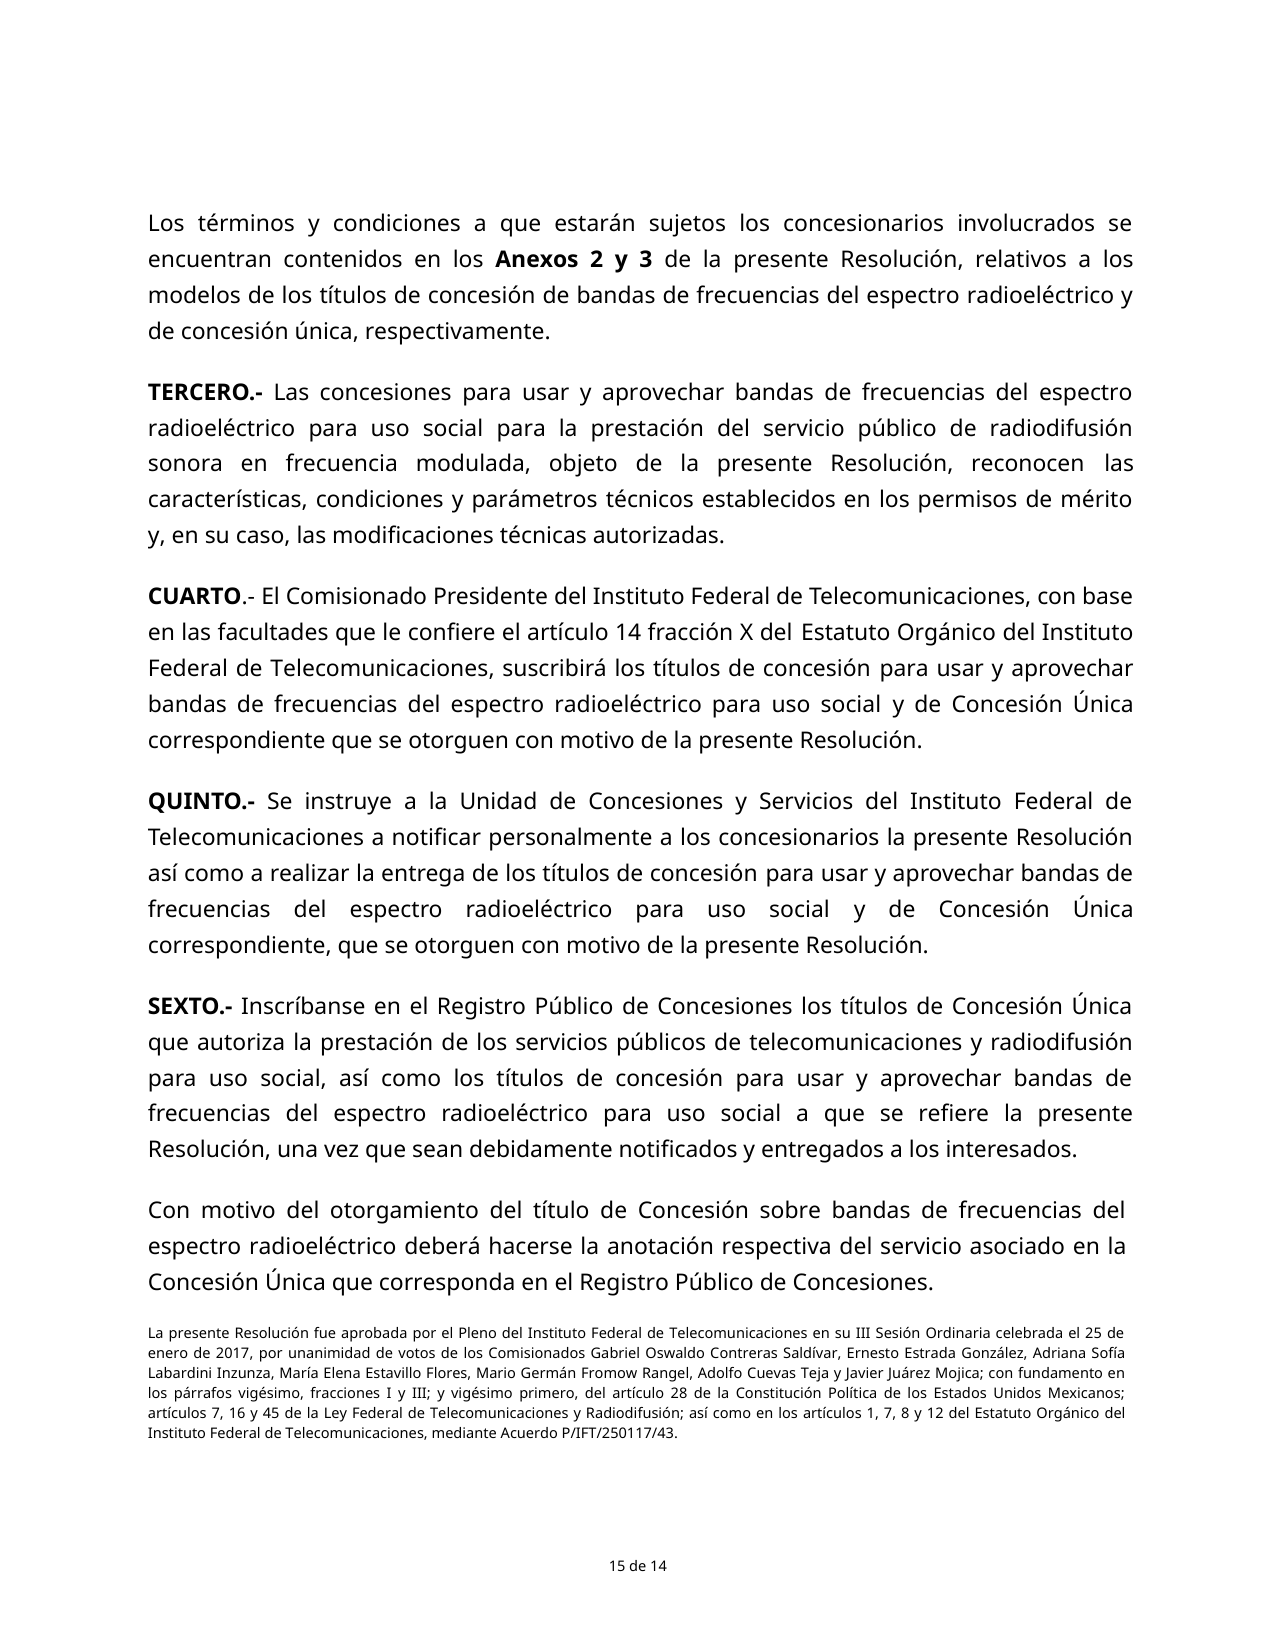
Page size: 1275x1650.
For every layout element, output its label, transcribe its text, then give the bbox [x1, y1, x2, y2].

text CUARTO.- El Comisionado Presidente del Instituto Federal de Telecomunicaciones, con base en las facultades que le confiere el artículo 14 fracción X del Estatuto Orgánico del Instituto Federal de Telecomunicaciones, suscribirá los títulos de concesión para usar y aprovechar bandas de frecuencias del espectro radioeléctrico para uso social y de Concesión Única correspondiente que se otorguen con motivo de la presente Resolución. [148, 580, 1134, 755]
text TERCERO.- Las concesiones para usar y aprovechar bandas de frecuencias del espectro radioeléctrico para uso social para la prestación del servicio público de radiodifusión sonora en frecuencia modulada, objeto de la presente Resolución, reconocen las características, condiciones y parámetros técnicos establecidos en los permisos de mérito y, en su caso, las modificaciones técnicas autorizadas. [148, 376, 1134, 551]
list La presente Resolución fue aprobada por el Pleno del Instituto Federal de Telecomunicaciones en su III Sesión Ordinaria celebrada el 25 de enero de 2017, por unanimidad de votos de los Comisionados Gabriel Oswaldo Contreras Saldívar, Ernesto Estrada González, Adriana Sofía Labardini Inzunza, María Elena Estavillo Flores, Mario Germán Fromow Rangel, Adolfo Cuevas Teja y Javier Juárez Mojica; con fundamento en los párrafos vigésimo, fracciones I y III; y vigésimo primero, del artículo 28 de la Constitución Política de los Estados Unidos Mexicanos; artículos 7, 16 y 45 de la Ley Federal de Telecomunicaciones y Radiodifusión; así como en los artículos 1, 7, 8 y 12 del Estatuto Orgánico del Instituto Federal de Telecomunicaciones, mediante Acuerdo P/IFT/250117/43. [148, 1323, 1127, 1442]
text SEXTO.- Inscríbanse en el Registro Público de Concesiones los títulos de Concesión Única que autoriza la prestación de los servicios públicos de telecomunicaciones y radiodifusión para uso social, así como los títulos de concesión para usar y aprovechar bandas de frecuencias del espectro radioeléctrico para uso social a que se refiere la presente Resolución, una vez que sean debidamente notificados y entregados a los interesados. [148, 989, 1134, 1164]
text Los términos y condiciones a que estarán sujetos los concesionarios involucrados se encuentran contenidos en los Anexos 2 y 3 de la presente Resolución, relativos a los modelos de los títulos de concesión de bandas de frecuencias del espectro radioeléctrico y de concesión única, respectivamente. [148, 207, 1134, 346]
text Con motivo del otorgamiento del título de Concesión sobre bandas de frecuencias del espectro radioeléctrico deberá hacerse la anotación respectiva del servicio asociado en la Concesión Única que corresponda en el Registro Público de Concesiones. [148, 1194, 1127, 1297]
text QUINTO.- Se instruye a la Unidad de Concesiones y Servicios del Instituto Federal de Telecomunicaciones a notificar personalmente a los concesionarios la presente Resolución así como a realizar la entrega de los títulos de concesión para usar y aprovechar bandas de frecuencias del espectro radioeléctrico para uso social y de Concesión Única correspondiente, que se otorguen con motivo de la presente Resolución. [148, 785, 1134, 960]
